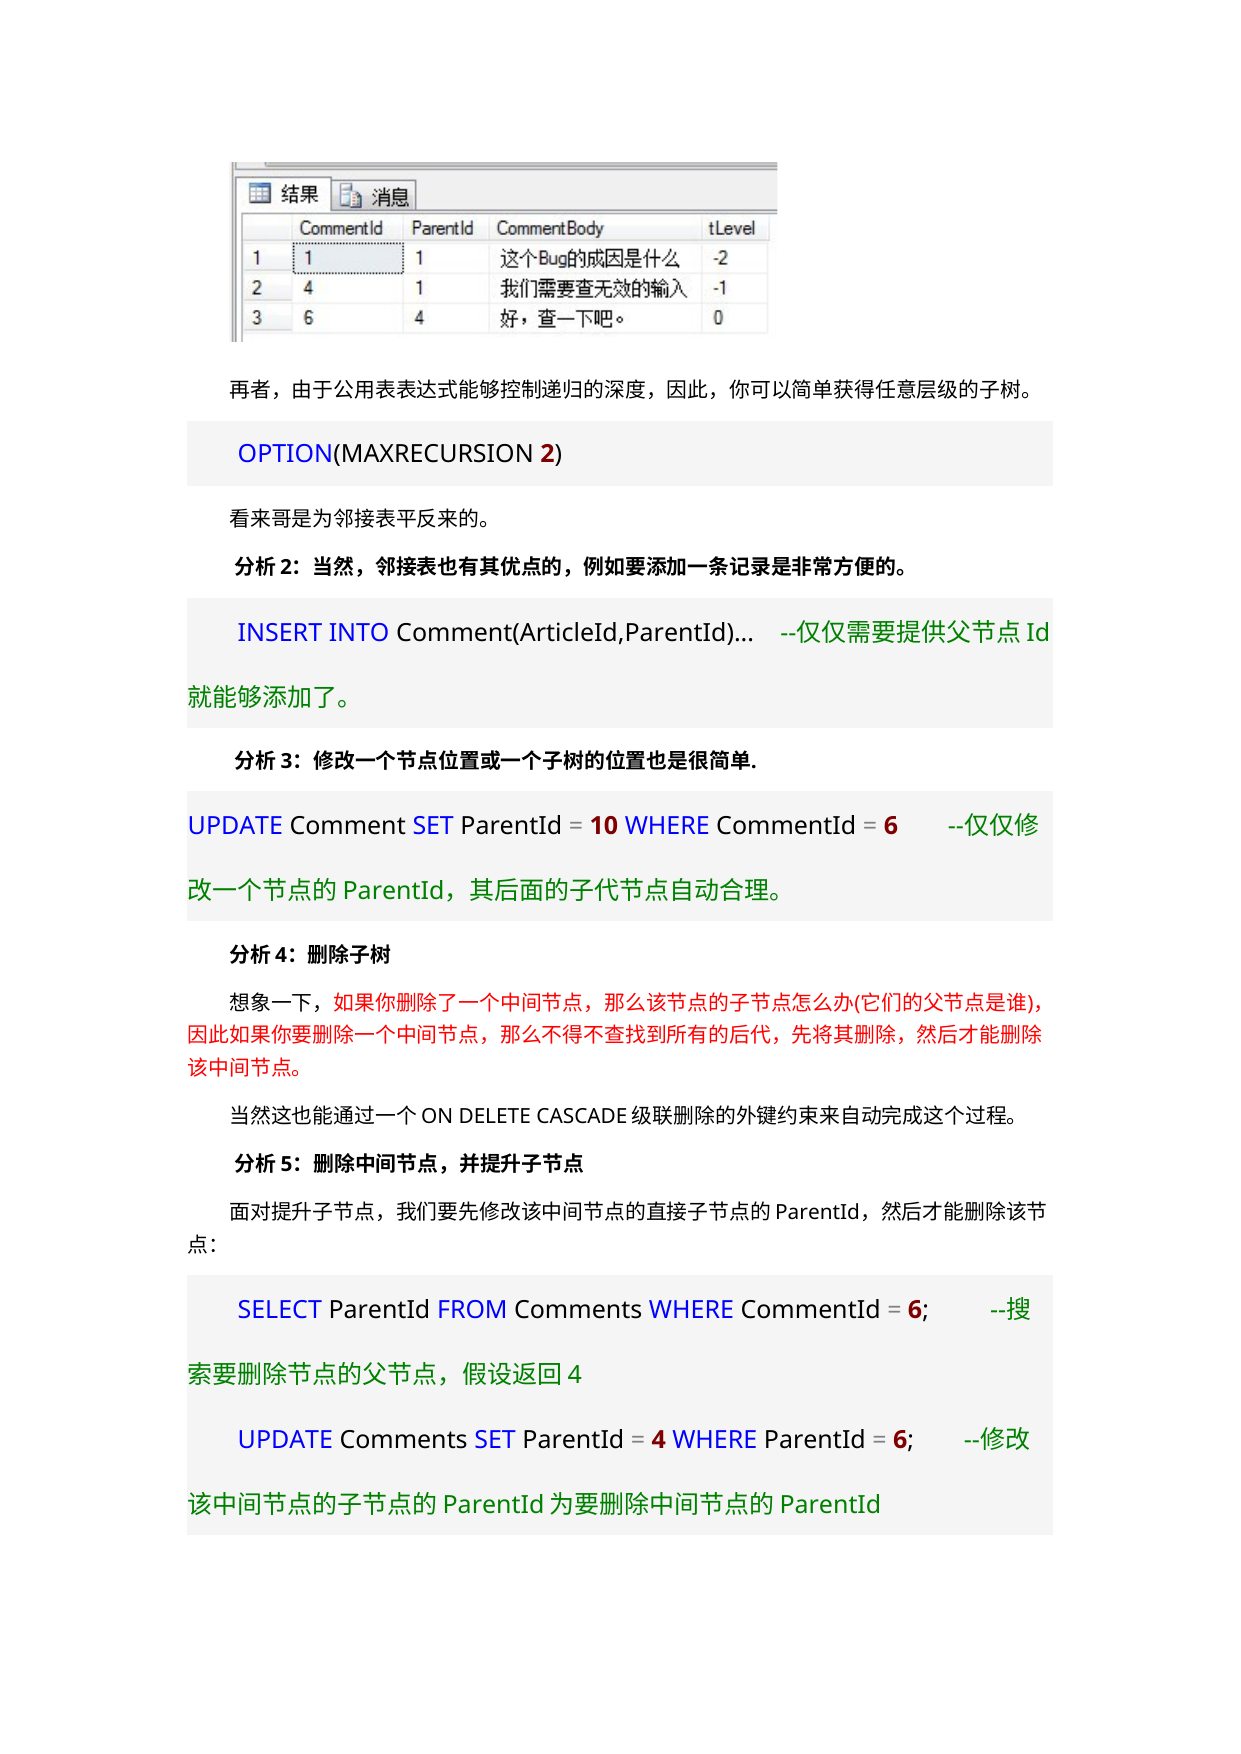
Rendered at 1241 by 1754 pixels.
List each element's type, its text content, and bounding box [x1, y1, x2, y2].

text 分析2：当然，邻接表也有其优点的，例如要添加一条记录是非常方便的。 [187, 549, 1053, 582]
text 想象一下，如果你删除了一个中间节点，那么该节点的子节点怎么办(它们的父节点是谁)，因此如果你要删除一个中间节点，那么不得不查找到所有的后代，先将其删除，然后才能删除该中间节点。 [187, 985, 1053, 1083]
text OPTION(MAXRECURSION 2) [187, 421, 1053, 486]
text 看来哥是为邻接表平反来的。 [187, 501, 1053, 534]
text 分析4：删除子树 [187, 937, 1053, 969]
text UPDATE Comment SET ParentId = 10 WHERE CommentId = 6 --仅仅修改一个节点的ParentId，其后面的子代节点自动合理。 [187, 791, 1053, 921]
picture [229, 162, 778, 342]
text UPDATE Comments SET ParentId = 4 WHERE ParentId = 6; --修改该中间节点的子节点的ParentId为要删除中间节点的ParentId [187, 1405, 1053, 1535]
text 面对提升子节点，我们要先修改该中间节点的直接子节点的ParentId，然后才能删除该节点： [187, 1194, 1053, 1259]
text INSERT INTO Comment(ArticleId,ParentId)... --仅仅需要提供父节点Id就能够添加了。 [187, 598, 1053, 728]
text 分析3：修改一个节点位置或一个子树的位置也是很简单. [187, 743, 1053, 776]
text 再者，由于公用表表达式能够控制递归的深度，因此，你可以简单获得任意层级的子树。 [187, 373, 1053, 405]
text SELECT ParentId FROM Comments WHERE CommentId = 6; --搜索要删除节点的父节点，假设返回4 [187, 1275, 1053, 1405]
text 分析5：删除中间节点，并提升子节点 [187, 1146, 1053, 1179]
text 当然这也能通过一个ON DELETE CASCADE级联删除的外键约束来自动完成这个过程。 [187, 1098, 1053, 1131]
